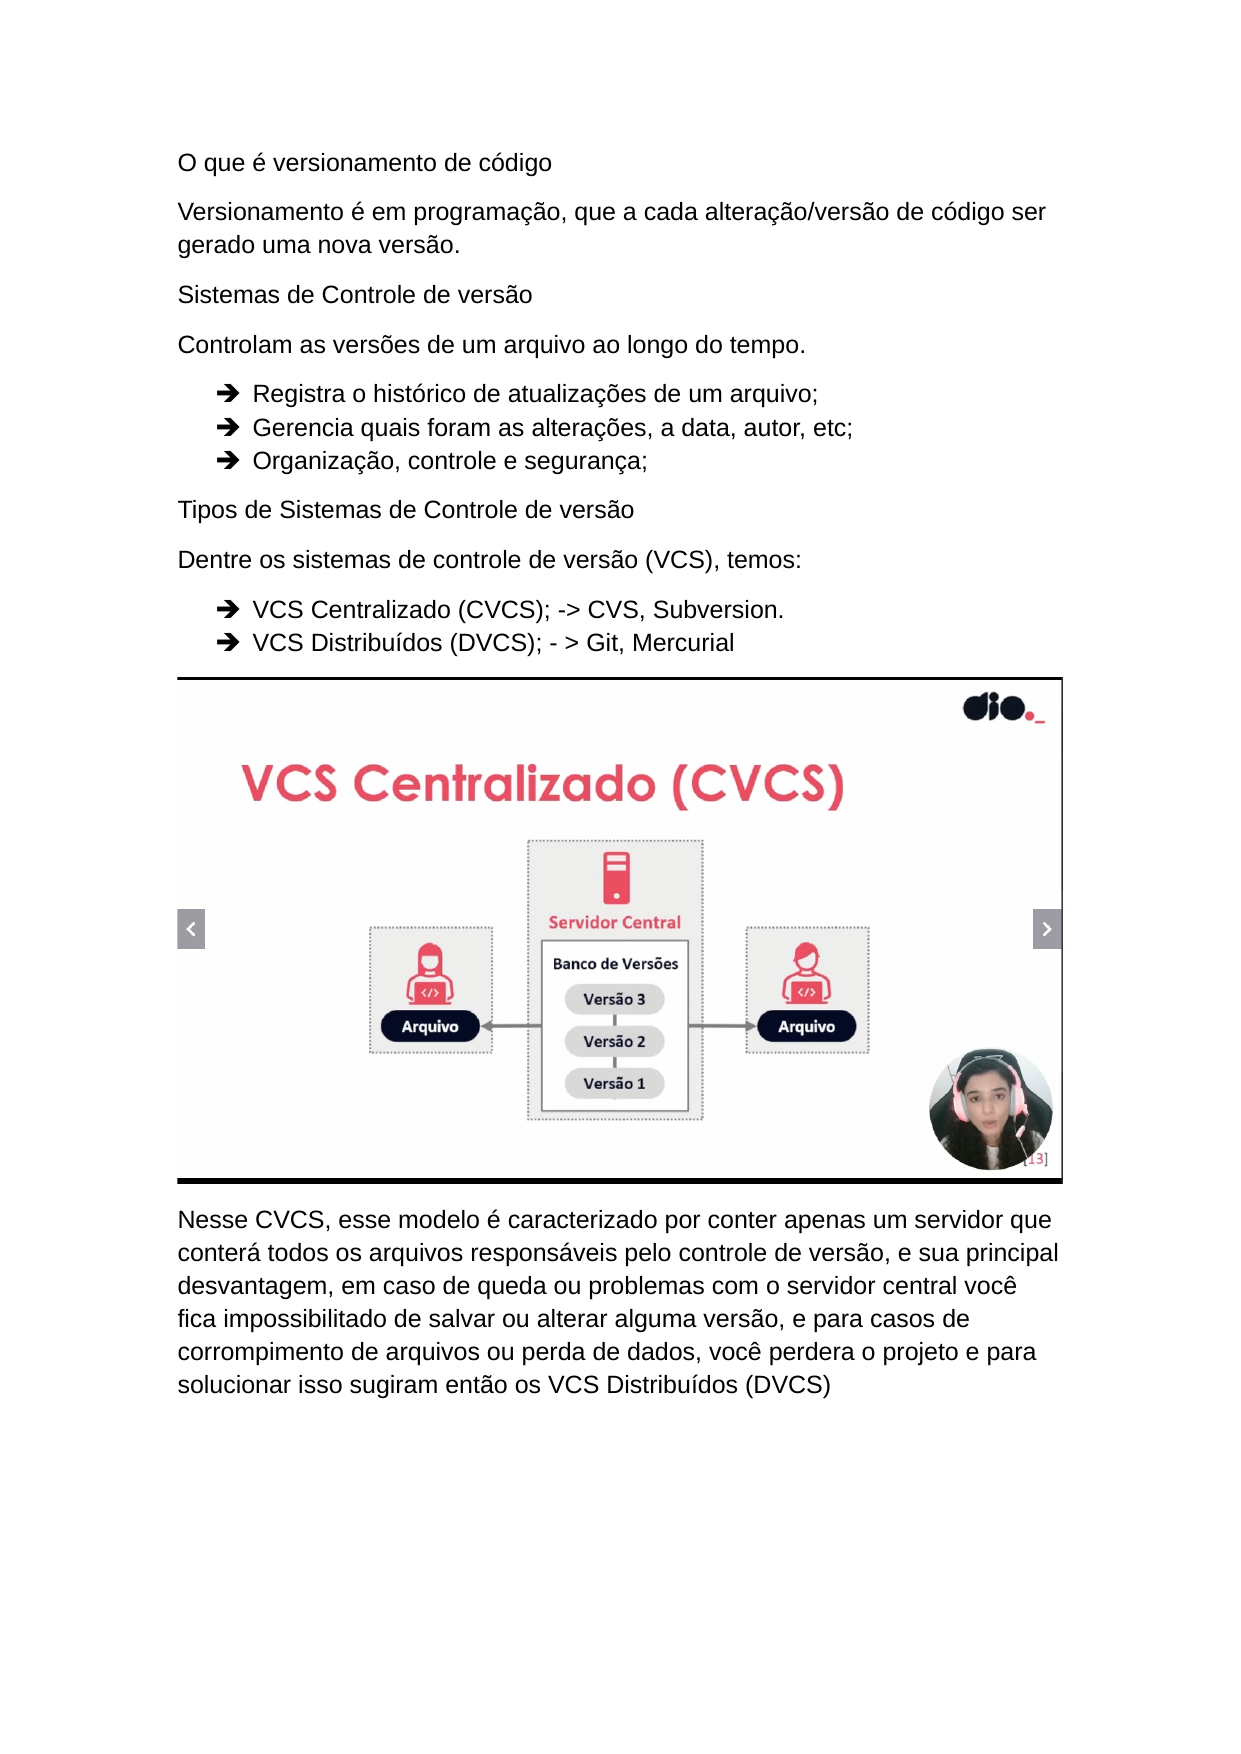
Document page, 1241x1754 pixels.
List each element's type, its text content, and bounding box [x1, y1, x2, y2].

text O que é versionamento de código [177, 148, 1063, 176]
text Versionamento é em programação, que a cada alteração/versão de código ser gerado uma nova versão. [177, 197, 1063, 259]
text Tipos de Sistemas de Controle de versão [177, 495, 1063, 524]
text Nesse CVCS, esse modelo é caracterizado por conter apenas um servidor que conterá todos os arquivos responsáveis pelo controle de versão, e sua principal desvantagem, em caso de queda ou problemas com o servidor central você fica impossibilitado de salvar ou alterar alguma versão, e para casos de corrompimento de arquivos ou perda de dados, você perdera o projeto e para solucionar isso sugiram então os VCS Distribuídos (DVCS) [177, 1205, 1063, 1399]
list Organização, controle e segurança; [215, 446, 1063, 474]
text Controlam as versões de um arquivo ao longo do tempo. [177, 330, 1063, 358]
list Registra o histórico de atualizações de um arquivo; [215, 379, 1063, 408]
list VCS Distribuídos (DVCS); - > Git, Mercurial [215, 628, 1063, 657]
text Dentre os sistemas de controle de versão (VCS), temos: [177, 545, 1063, 574]
list VCS Centralizado (CVCS); -> CVS, Subversion. [215, 595, 1063, 624]
list Gerencia quais foram as alterações, a data, autor, etc; [215, 412, 1063, 441]
text Sistemas de Controle de versão [177, 280, 1063, 309]
picture [177, 677, 1063, 1184]
